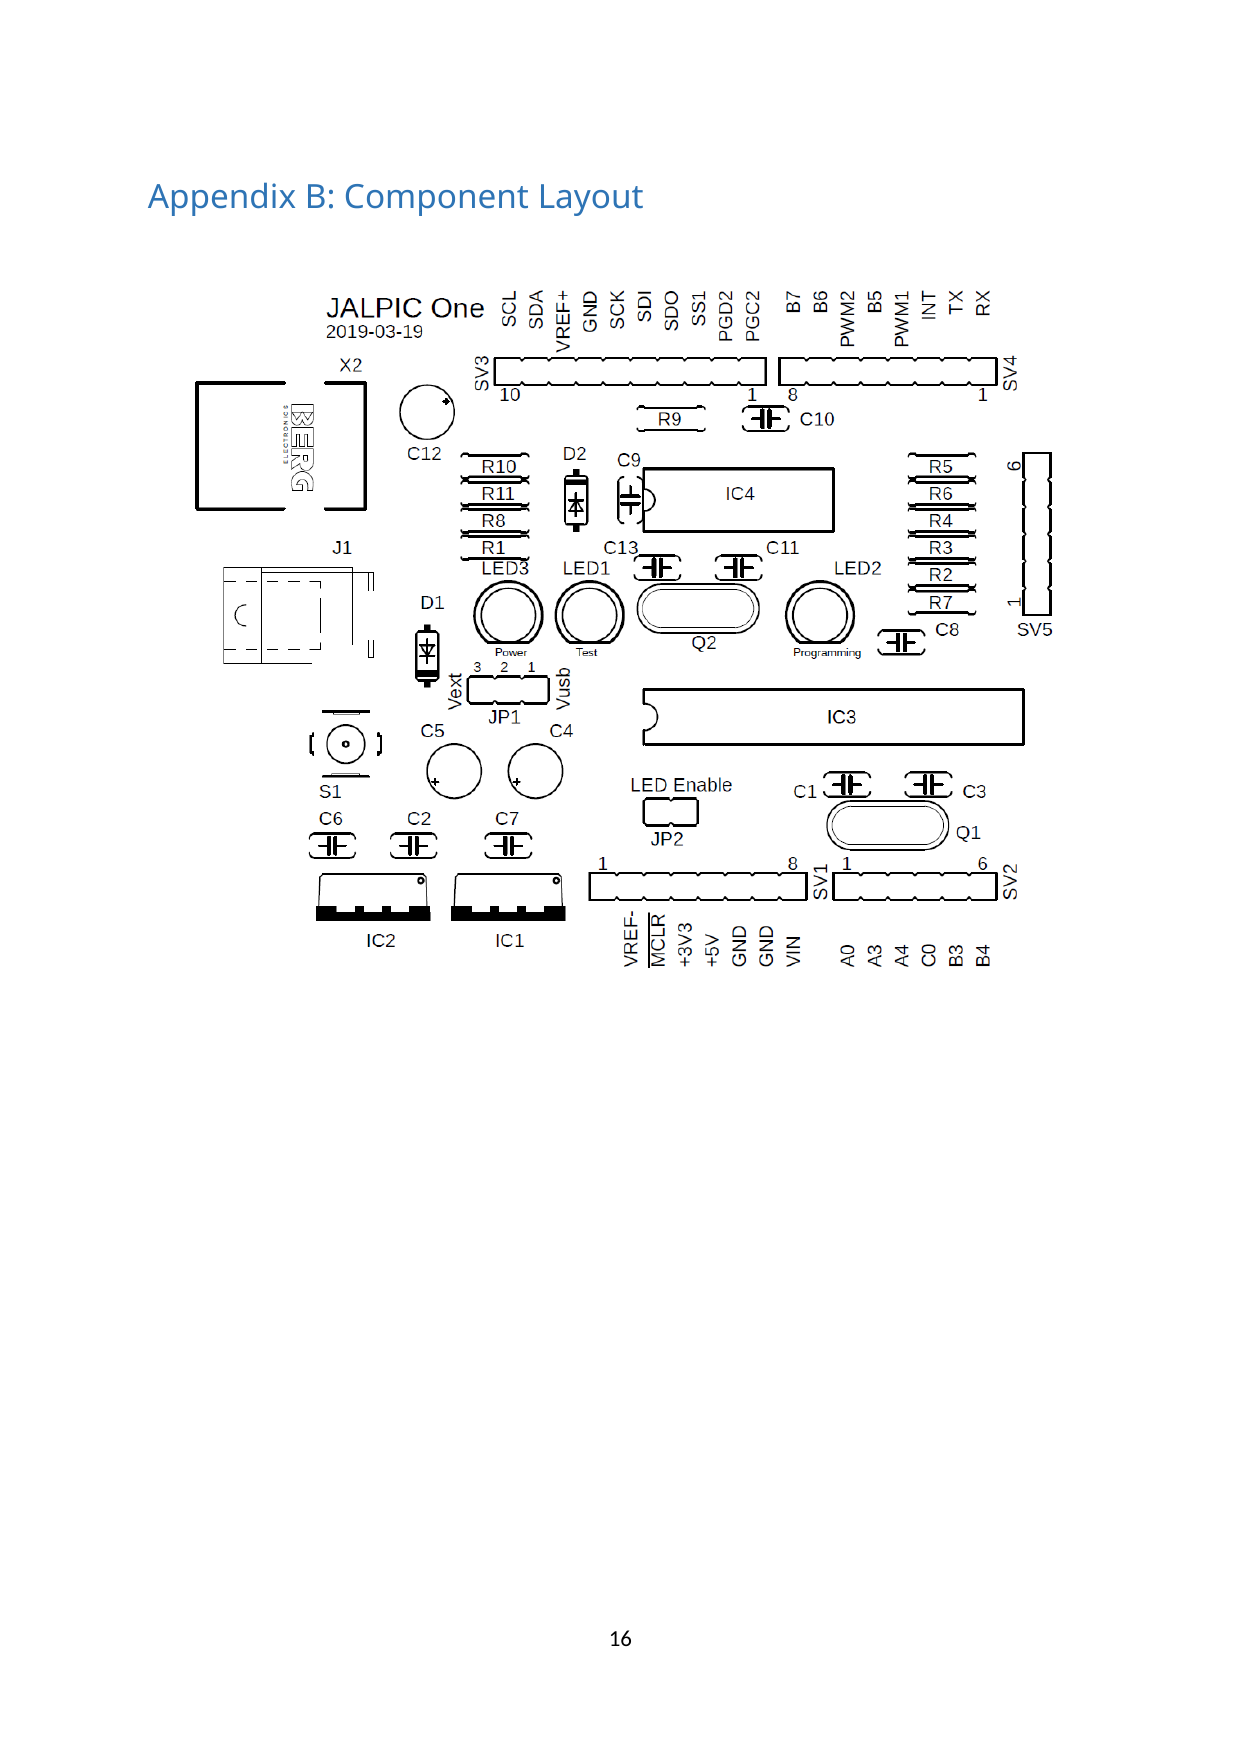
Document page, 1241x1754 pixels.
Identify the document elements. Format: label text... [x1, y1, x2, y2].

subtitle Appendix B: Component Layout [148, 173, 1093, 218]
picture [147, 268, 1093, 976]
